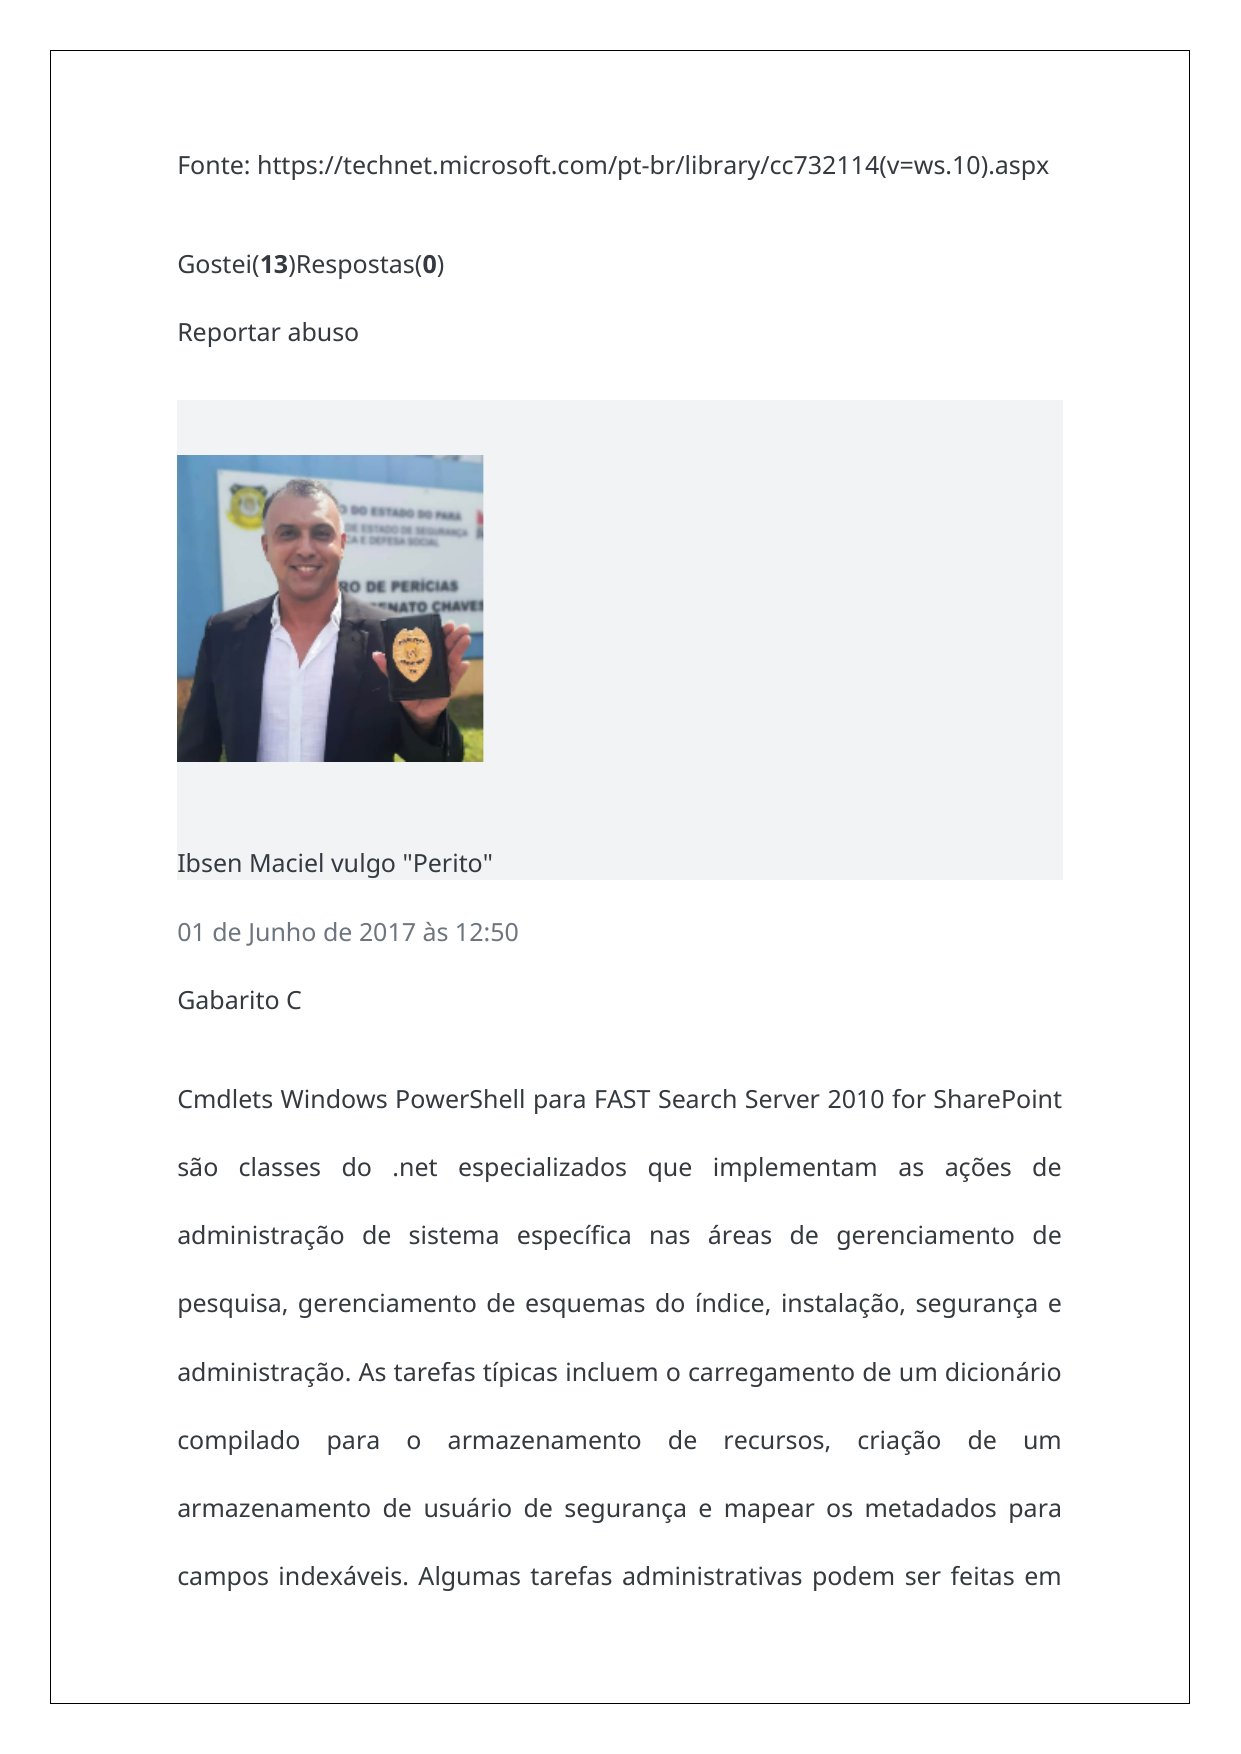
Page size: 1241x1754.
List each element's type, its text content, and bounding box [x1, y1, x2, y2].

text Reportar abuso [177, 315, 1063, 349]
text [177, 1082, 1063, 1593]
text Gabarito C [177, 982, 1063, 1016]
text Gostei(13)Respostas(0) [177, 247, 1063, 281]
text 01 de Junho de 2017 às 12:50 [177, 914, 1063, 948]
picture [177, 455, 484, 762]
text Ibsen Maciel vulgo "Perito" [177, 846, 1063, 880]
text Fonte: https://technet.microsoft.com/pt-br/library/cc732114(v=ws.10).aspx [177, 147, 1063, 182]
